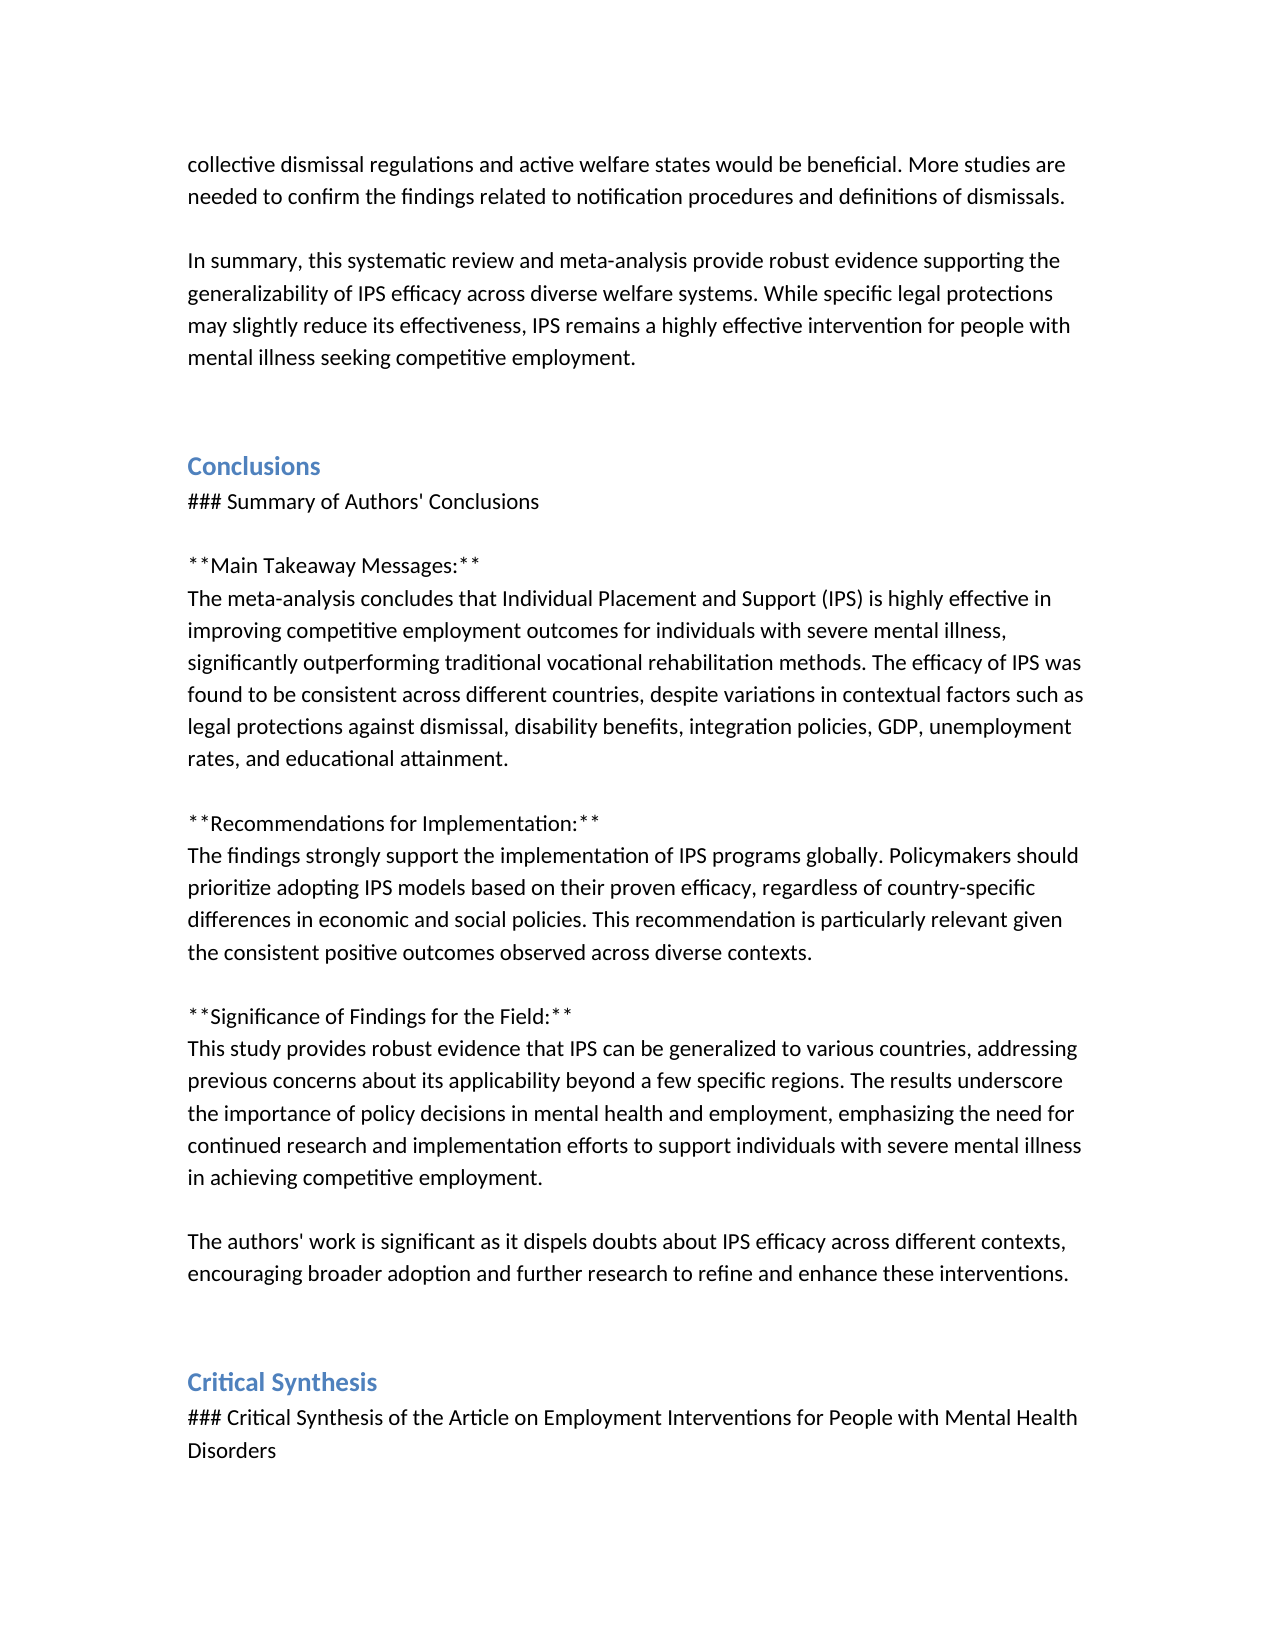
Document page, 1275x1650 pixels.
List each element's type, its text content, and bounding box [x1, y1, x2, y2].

subtitle Critical Synthesis [187, 1366, 1087, 1399]
subtitle Conclusions [187, 449, 1087, 482]
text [187, 1403, 1087, 1496]
text ### Summary of Authors' Conclusions **Main Takeaway Messages:** The meta-analysis concludes that Individual Placement and Support (IPS) is highly effective in improving competitive employment outcomes for individuals with severe mental illness, significantly outperforming traditional vocational rehabilitation methods. The efficacy of IPS was found to be consistent across different countries, despite variations in contextual factors such as legal protections against dismissal, disability benefits, integration policies, GDP, unemployment rates, and educational attainment. **Recommendations for Implementation:** The findings strongly support the implementation of IPS programs globally. Policymakers should prioritize adopting IPS models based on their proven efficacy, regardless of country-specific differences in economic and social policies. This recommendation is particularly relevant given the consistent positive outcomes observed across diverse contexts. **Significance of Findings for the Field:** This study provides robust evidence that IPS can be generalized to various countries, addressing previous concerns about its applicability beyond a few specific regions. The results underscore the importance of policy decisions in mental health and employment, emphasizing the need for continued research and implementation efforts to support individuals with severe mental illness in achieving competitive employment. The authors' work is significant as it dispels doubts about IPS efficacy across different contexts, encouraging broader adoption and further research to refine and enhance these interventions. [187, 487, 1087, 1288]
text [187, 150, 1087, 371]
